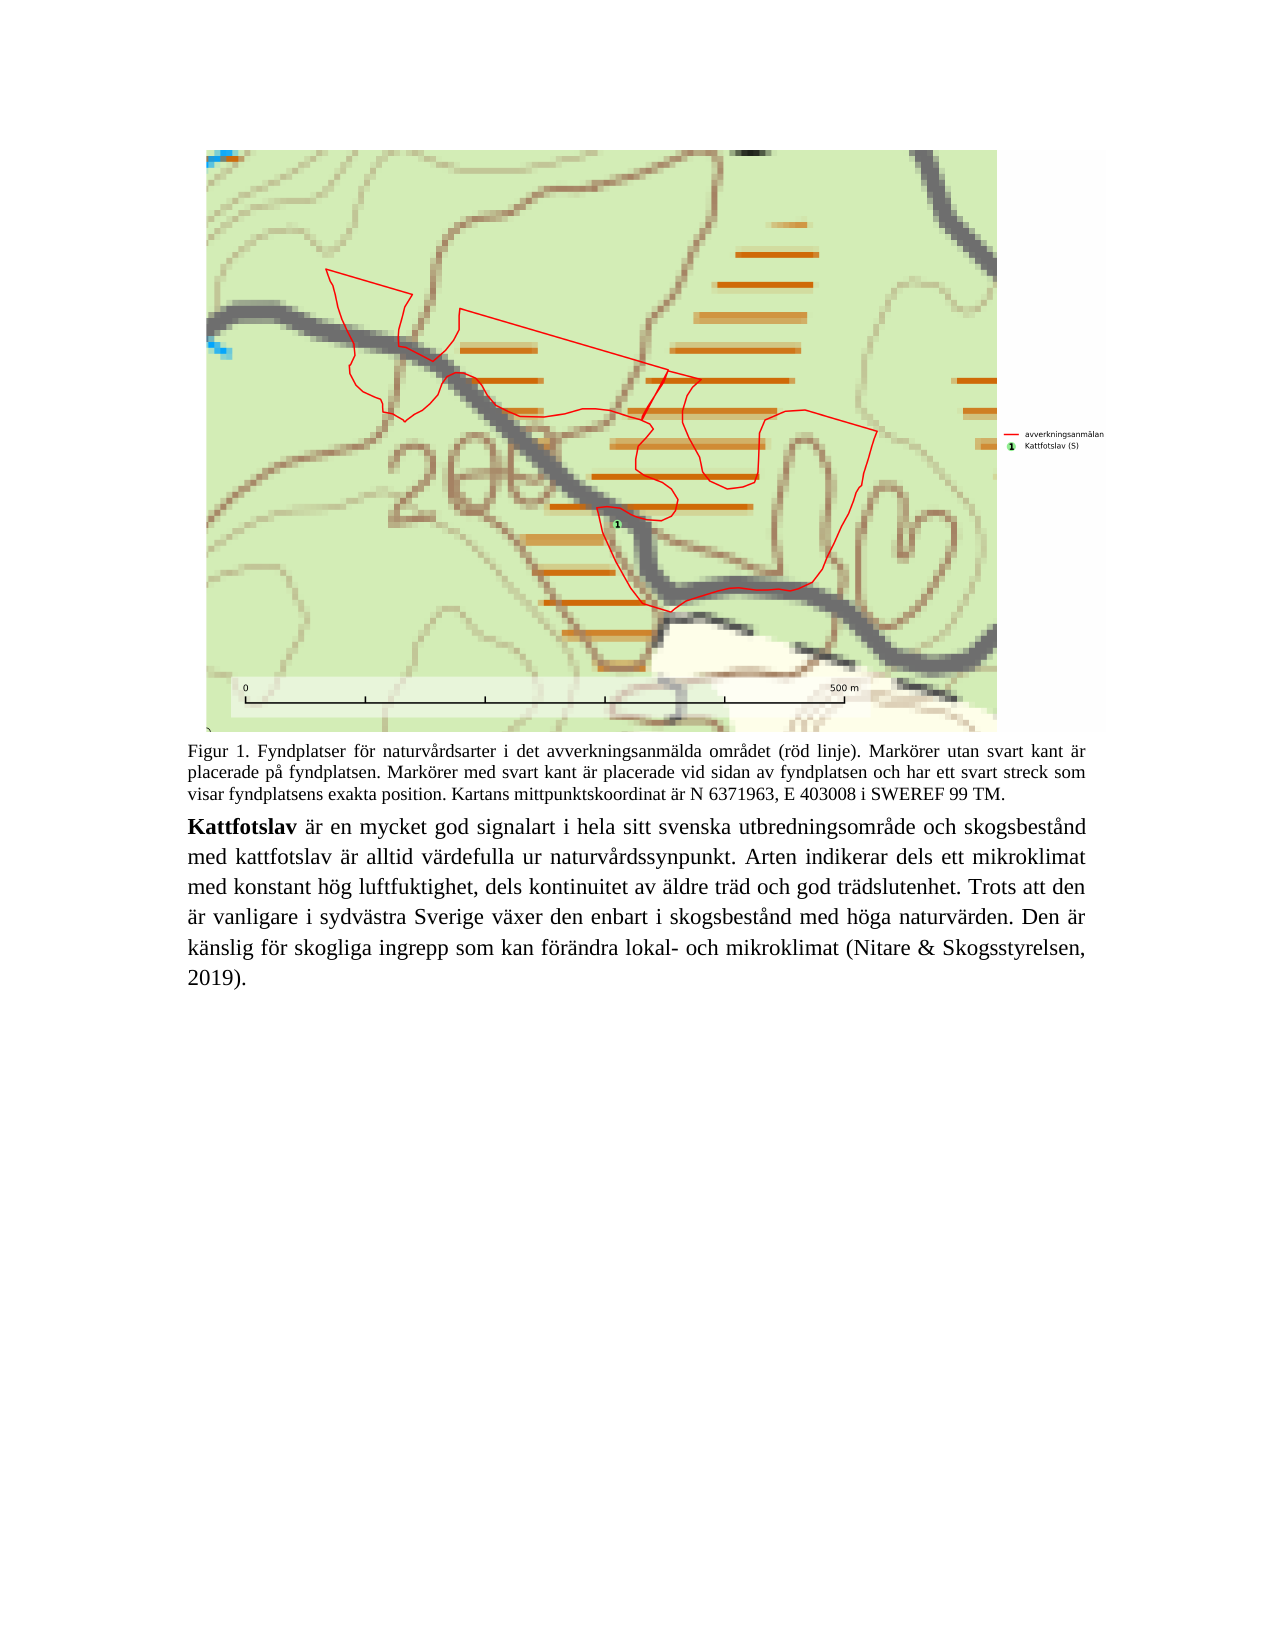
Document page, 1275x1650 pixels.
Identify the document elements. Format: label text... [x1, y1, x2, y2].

text Figur 1. Fyndplatser för naturvårdsarter i det avverkningsanmälda området (röd linje). Markörer utan svart kant är placerade på fyndplatsen. Markörer med svart kant är placerade vid sidan av fyndplatsen och har ett svart streck som visar fyndplatsens exakta position. Kartans mittpunktskoordinat är N 6371963, E 403008 i SWEREF 99 TM. [187, 740, 1087, 804]
picture [206, 150, 1107, 732]
text Kattfotslav är en mycket god signalart i hela sitt svenska utbredningsområde och skogsbestånd med kattfotslav är alltid värdefulla ur naturvårdssynpunkt. Arten indikerar dels ett mikroklimat med konstant hög luftfuktighet, dels kontinuitet av äldre träd och god trädslutenhet. Trots att den är vanligare i sydvästra Sverige växer den enbart i skogsbestånd med höga naturvärden. Den är känslig för skogliga ingrepp som kan förändra lokal- och mikroklimat (Nitare & Skogsstyrelsen, 2019). [187, 813, 1087, 990]
